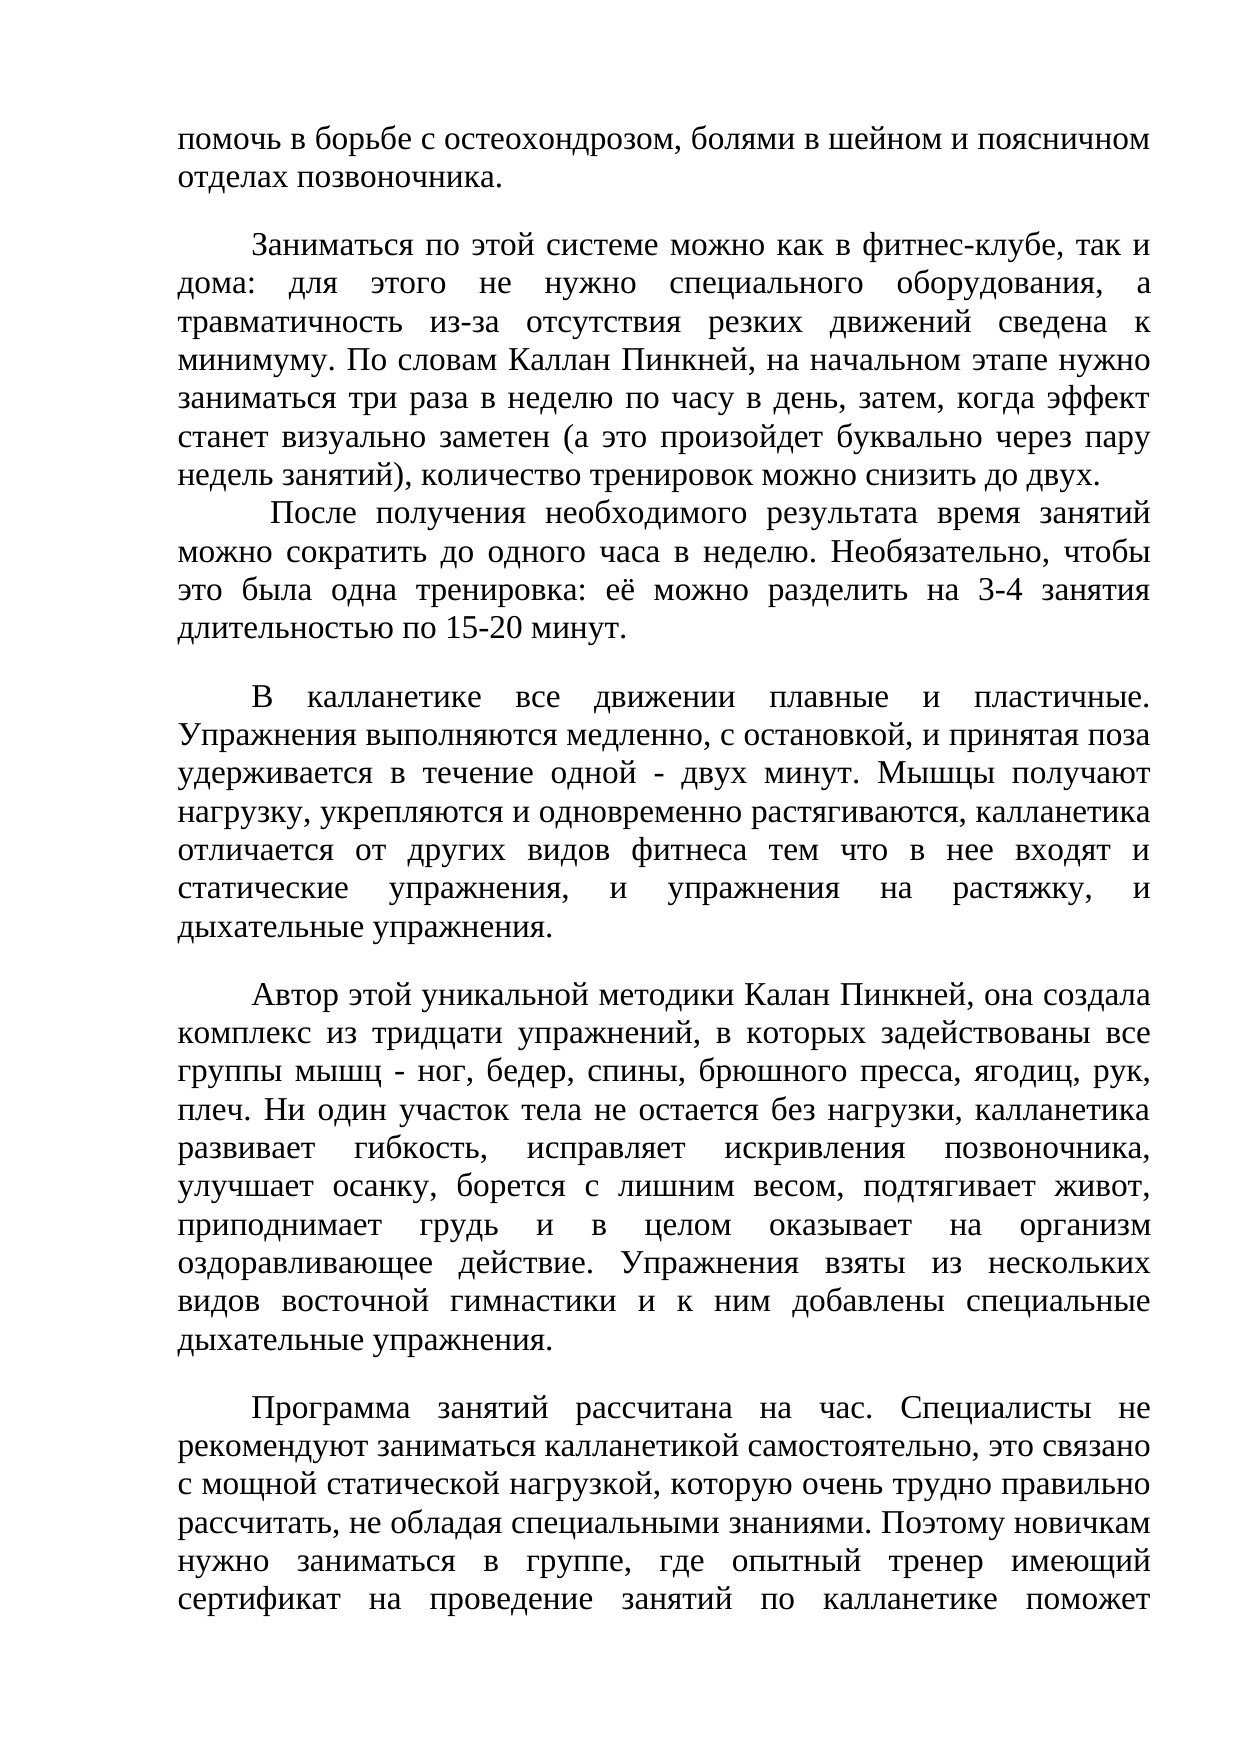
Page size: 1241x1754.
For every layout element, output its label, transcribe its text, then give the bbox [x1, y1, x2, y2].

text Автор этой уникальной методики Калан Пинкней, она создала комплекс из тридцати упражнений, в которых задействованы все группы мышц - ног, бедер, спины, брюшного пресса, ягодиц, рук, плеч. Ни один участок тела не остается без нагрузки, калланетика развивает гибкость, исправляет искривления позвоночника, улучшает осанку, борется с лишним весом, подтягивает живот, приподнимает грудь и в целом оказывает на организм оздоравливающее действие. Упражнения взяты из нескольких видов восточной гимнастики и к ним добавлены специальные дыхательные упражнения. [177, 974, 1152, 1357]
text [177, 118, 1152, 195]
text Заниматься по этой системе можно как в фитнес-клубе, так и дома: для этого не нужно специального оборудования, а травматичность из-за отсутствия резких движений сведена к минимуму. По словам Каллан Пинкней, на начальном этапе нужно заниматься три раза в неделю по часу в день, затем, когда эффект станет визуально заметен (а это произойдет буквально через пару недель занятий), количество тренировок можно снизить до двух. После получения необходимого результата время занятий можно сократить до одного часа в неделю. Необязательно, чтобы это была одна тренировка: её можно разделить на 3-4 занятия длительностью по 15-20 минут. [177, 224, 1152, 646]
text В калланетике все движении плавные и пластичные. Упражнения выполняются медленно, с остановкой, и принятая поза удерживается в течение одной - двух минут. Мышцы получают нагрузку, укрепляются и одновременно растягиваются, калланетика отличается от других видов фитнеса тем что в нее входят и статические упражнения, и упражнения на растяжку, и дыхательные упражнения. [177, 676, 1152, 944]
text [177, 1387, 1152, 1617]
